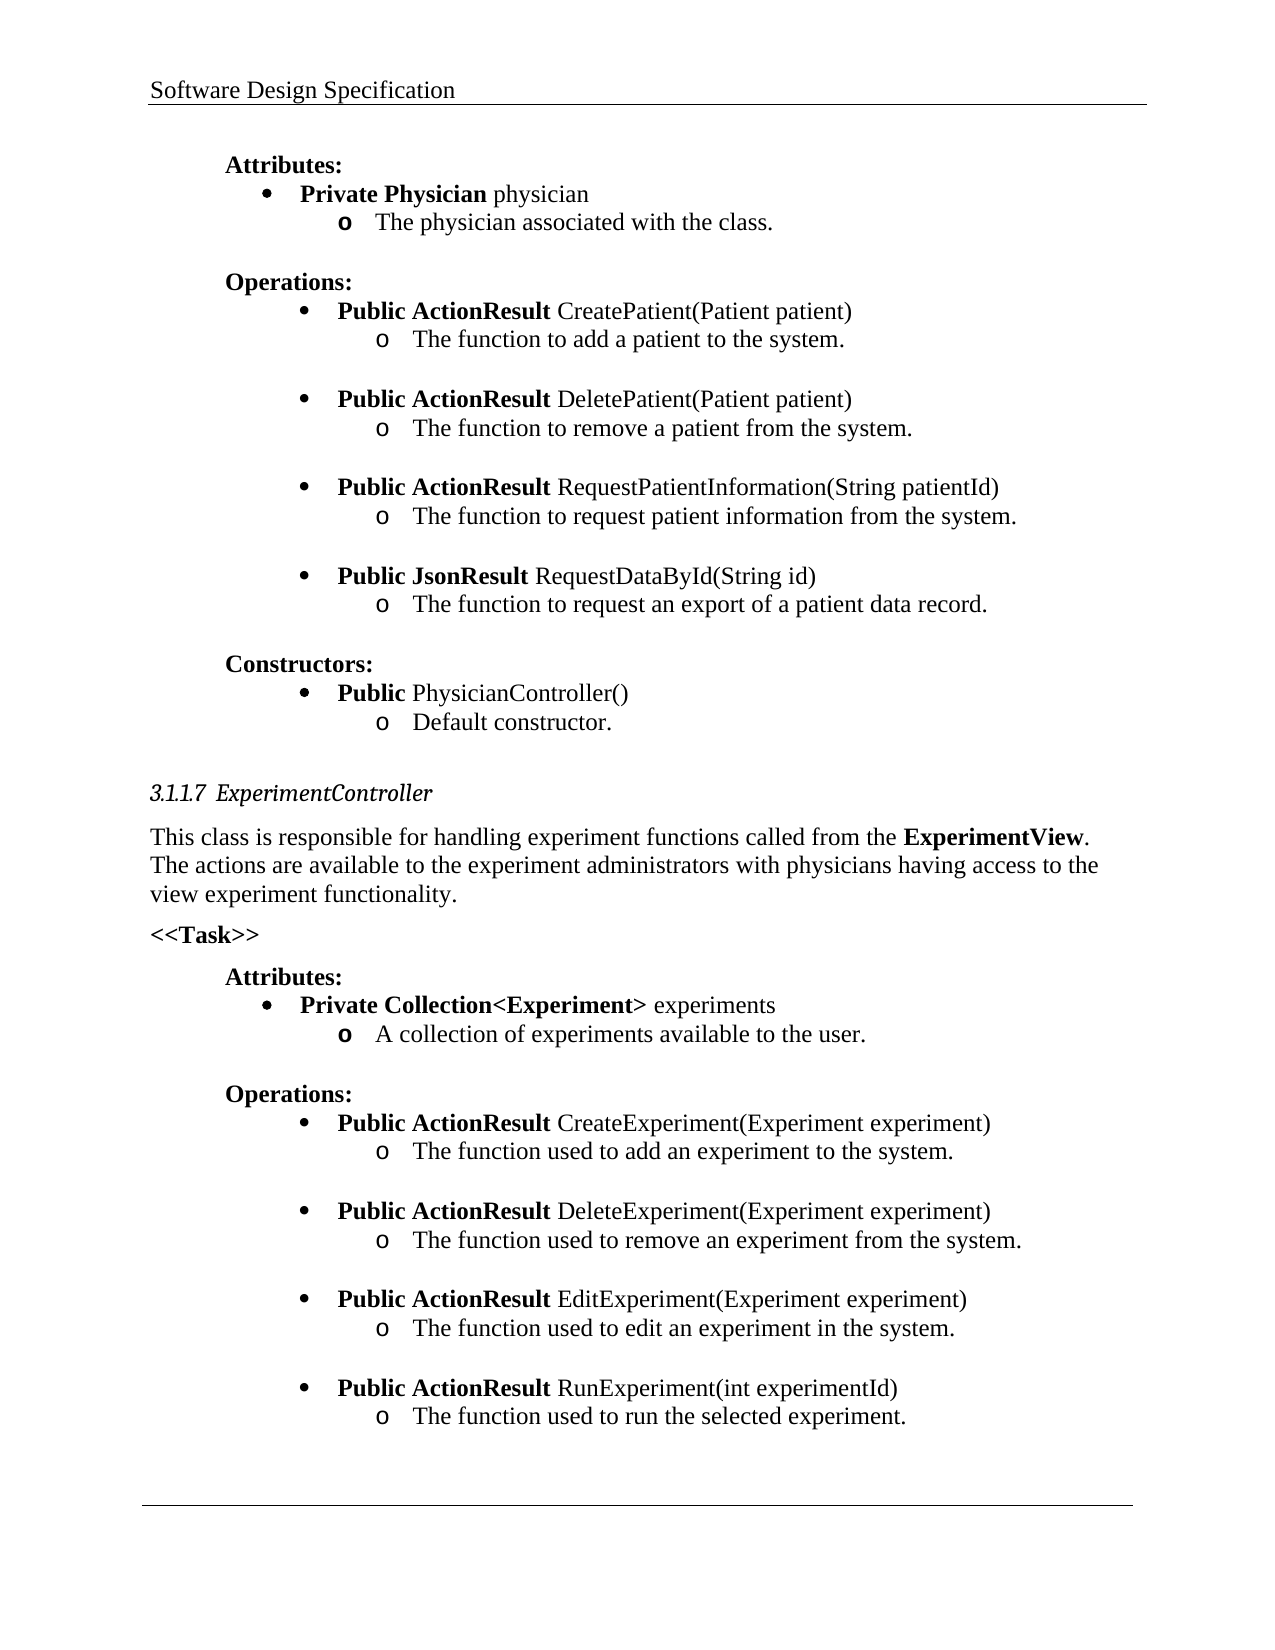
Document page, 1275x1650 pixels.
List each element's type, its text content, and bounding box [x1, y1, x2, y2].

list The function used to add an experiment to the system. [375, 1136, 1125, 1167]
list Public ActionResult RequestPatientInformation(String patientId) [300, 472, 1125, 501]
list Public ActionResult CreateExperiment(Experiment experiment) [300, 1108, 1125, 1136]
list The function to request an export of a patient data record. [375, 589, 1125, 620]
list Private Collection<Experiment> experiments [262, 991, 1125, 1019]
text Operations: [225, 267, 1125, 296]
list Public ActionResult DeletePatient(Patient patient) [300, 384, 1125, 413]
list The function used to remove an experiment from the system. [375, 1225, 1125, 1256]
list The function to add a patient to the system. [375, 324, 1125, 355]
text Attributes: [150, 150, 1125, 179]
text This class is responsible for handling experiment functions called from the ExperimentView. The actions are available to the experiment administrators with physicians having access to the view experiment functionality. [150, 822, 1125, 908]
list The physician associated with the class. [337, 207, 1125, 238]
text Constructors: [225, 649, 1125, 678]
text <<Task>> [150, 921, 1125, 949]
list Public ActionResult RunExperiment(int experimentId) [300, 1373, 1125, 1401]
list Public PhysicianController() [300, 678, 1125, 707]
list Public ActionResult CreatePatient(Patient patient) [300, 296, 1125, 324]
text Attributes: [150, 962, 1125, 991]
list Private Physician physician [262, 179, 1125, 207]
list Default constructor. [375, 707, 1125, 737]
list The function to request patient information from the system. [375, 501, 1125, 532]
list A collection of experiments available to the user. [337, 1019, 1125, 1050]
text Operations: [225, 1079, 1125, 1108]
list The function used to run the selected experiment. [375, 1401, 1125, 1432]
list Public ActionResult DeleteExperiment(Experiment experiment) [300, 1196, 1125, 1225]
list Public JsonResult RequestDataById(String id) [300, 561, 1125, 589]
subtitle ExperimentController [150, 779, 1125, 807]
list Public ActionResult EditExperiment(Experiment experiment) [300, 1284, 1125, 1313]
list The function to remove a patient from the system. [375, 413, 1125, 444]
list The function used to edit an experiment in the system. [375, 1313, 1125, 1344]
